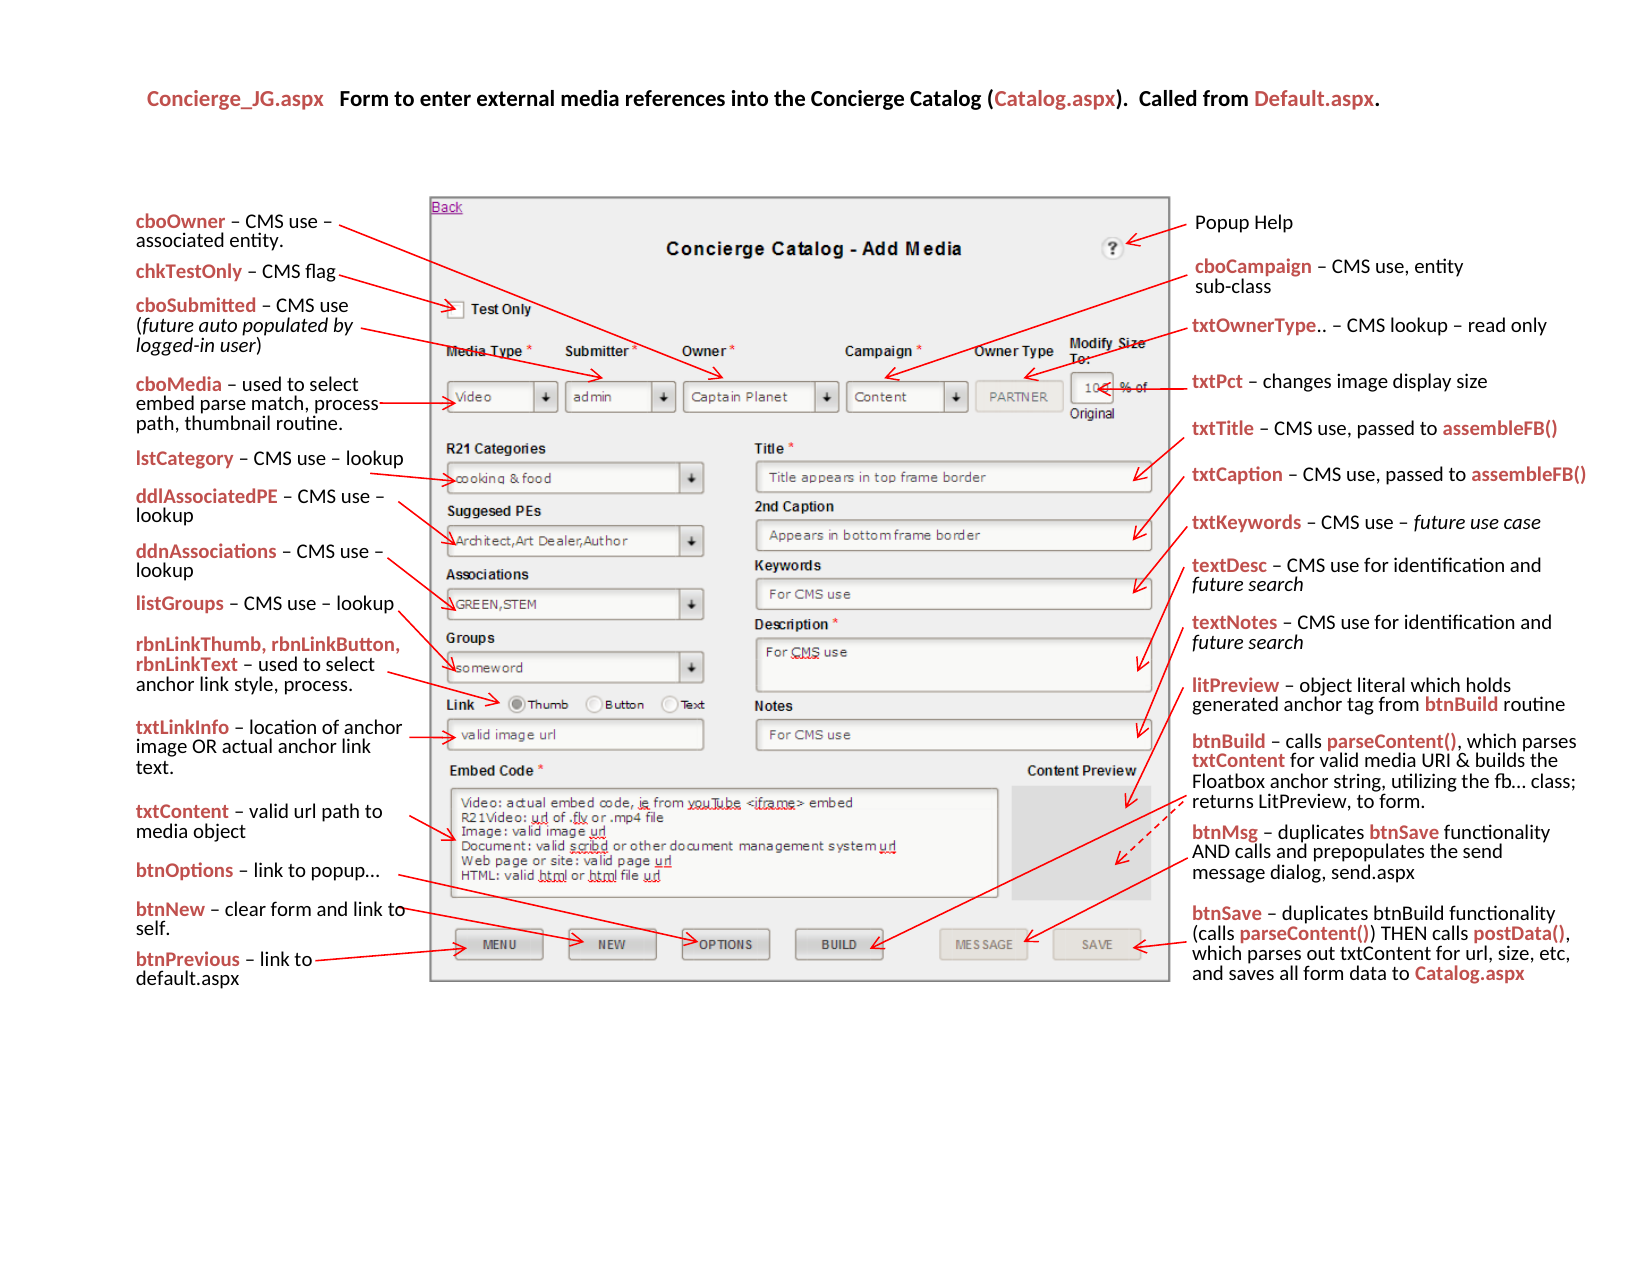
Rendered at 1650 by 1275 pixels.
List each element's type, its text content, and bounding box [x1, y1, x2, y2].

text Concierge_JG.aspx Form to enter external media references into the Concierge Catalog (Catalog.aspx). Called from Default.aspx. [131, 84, 1500, 112]
picture [427, 194, 1175, 982]
